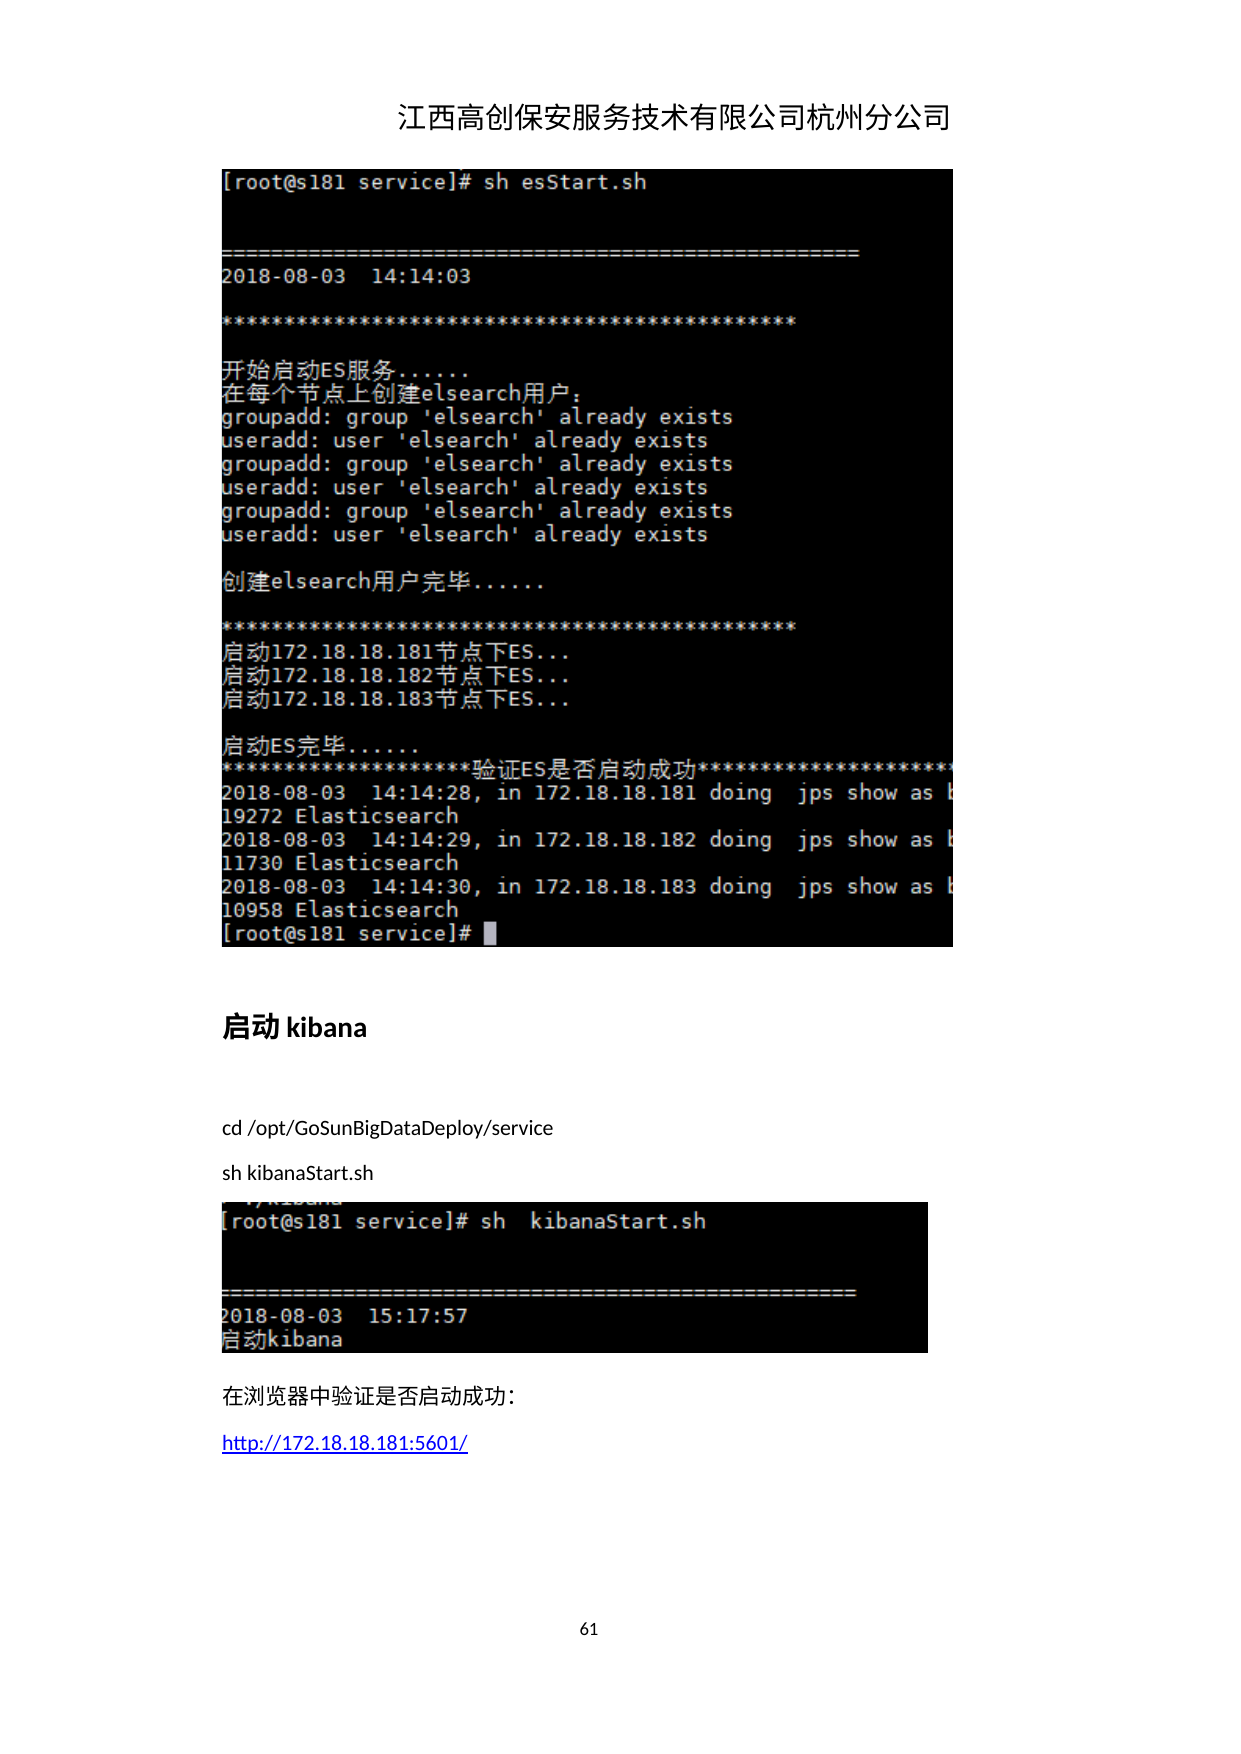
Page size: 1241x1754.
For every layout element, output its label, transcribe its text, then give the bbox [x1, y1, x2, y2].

picture [221, 1202, 928, 1353]
text http://172.18.18.181:5601/ [222, 1427, 1128, 1459]
subtitle 启动kibana [222, 992, 1128, 1057]
text 在浏览器中验证是否启动成功： [222, 1378, 1128, 1411]
text cd /opt/GoSunBigDataDeploy/service [222, 1111, 1128, 1143]
picture [221, 169, 953, 947]
text sh kibanaStart.sh [222, 1157, 1128, 1189]
